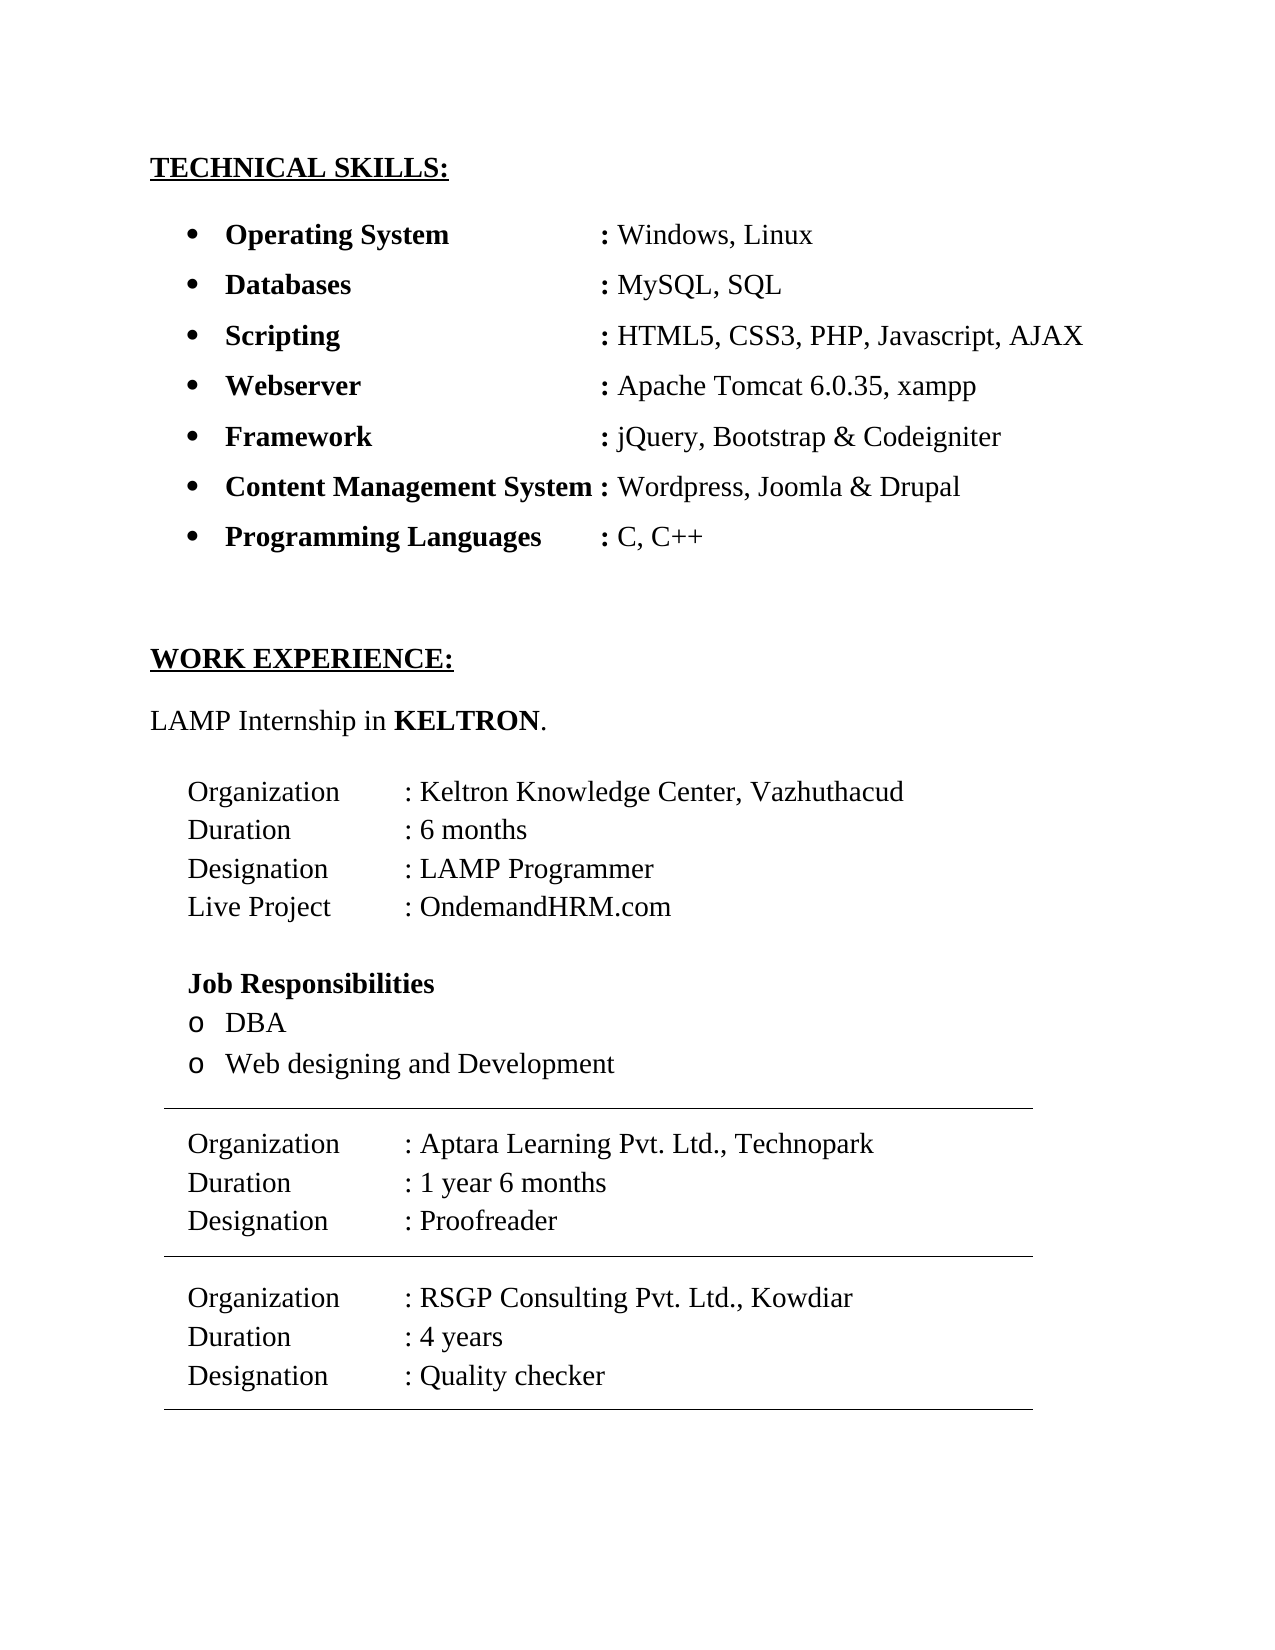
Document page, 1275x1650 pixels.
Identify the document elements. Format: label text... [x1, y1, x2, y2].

text Duration : 4 years [187, 1319, 1125, 1353]
text Designation : Proofreader [187, 1203, 1125, 1237]
list Content Management System : Wordpress, Joomla & Drupal [187, 469, 1125, 503]
text Designation : LAMP Programmer [187, 851, 1125, 884]
list Programming Languages : C, C++ [187, 519, 1125, 553]
text TECHNICAL SKILLS: [150, 150, 1125, 183]
text Organization : RSGP Consulting Pvt. Ltd., Kowdiar [187, 1281, 1125, 1314]
list Operating System : Windows, Linux [187, 217, 1125, 251]
list Web designing and Development [187, 1046, 1125, 1082]
list Databases : MySQL, SQL [187, 267, 1125, 301]
text Duration : 6 months [187, 812, 1125, 846]
text Designation : Quality checker [187, 1358, 1125, 1391]
text Organization : Aptara Learning Pvt. Ltd., Technopark [150, 1126, 1125, 1160]
list Scripting : HTML5, CSS3, PHP, Javascript, AJAX [187, 318, 1125, 352]
list Framework : jQuery, Bootstrap & Codeigniter [187, 419, 1125, 452]
text WORK EXPERIENCE: [150, 641, 1125, 675]
text LAMP Internship in KELTRON. [150, 703, 1125, 736]
text Job Responsibilities [187, 967, 1125, 1000]
text Duration : 1 year 6 months [187, 1165, 1125, 1198]
text Live Project : OndemandHRM.com [187, 889, 1125, 923]
list Webserver : Apache Tomcat 6.0.35, xampp [187, 368, 1125, 402]
list DBA [187, 1005, 1125, 1041]
text Organization : Keltron Knowledge Center, Vazhuthacud [187, 774, 1125, 807]
